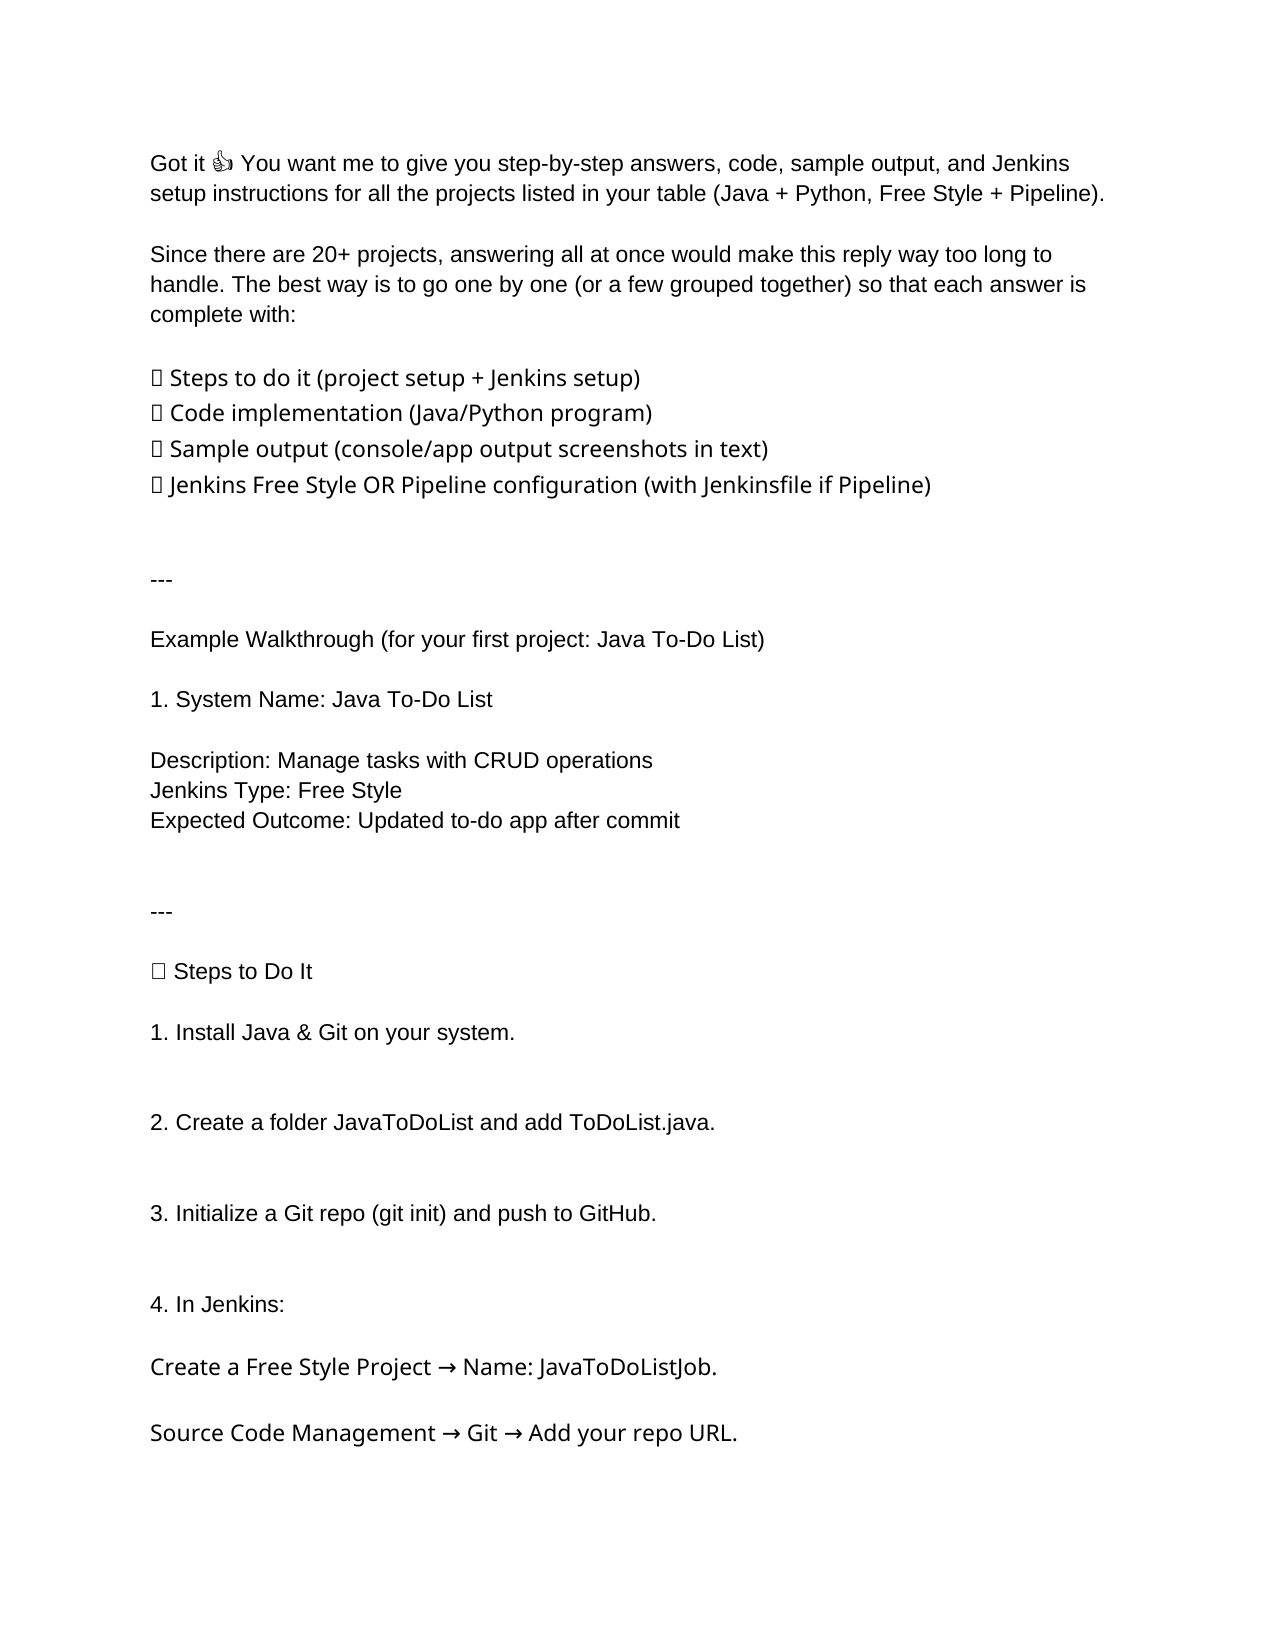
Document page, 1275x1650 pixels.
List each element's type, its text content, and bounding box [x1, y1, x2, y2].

text Description: Manage tasks with CRUD operations [150, 747, 1125, 773]
text 4. In Jenkins: [150, 1291, 1125, 1317]
text Got it 👍 You want me to give you step-by-step answers, code, sample output, and Jenkins setup instructions for all the projects listed in your table (Java + Python, Free Style + Pipeline). [150, 150, 1125, 207]
text 3. Initialize a Git repo (git init) and push to GitHub. [150, 1200, 1125, 1226]
text --- [150, 566, 1125, 592]
text Since there are 20+ projects, answering all at once would make this reply way too long to handle. The best way is to go one by one (or a few grouped together) so that each answer is complete with: [150, 241, 1125, 327]
text ✅ Code implementation (Java/Python program) [150, 397, 1125, 429]
text ✅ Steps to do it (project setup + Jenkins setup) [150, 361, 1125, 393]
text --- [150, 898, 1125, 924]
text 🔹 Steps to Do It [150, 958, 1125, 985]
text Example Walkthrough (for your first project: Java To-Do List) [150, 626, 1125, 652]
text 1. Install Java & Git on your system. [150, 1019, 1125, 1045]
text Jenkins Type: Free Style [150, 777, 1125, 803]
text Expected Outcome: Updated to-do app after commit [150, 807, 1125, 834]
text 1. System Name: Java To-Do List [150, 686, 1125, 713]
text ✅ Jenkins Free Style OR Pipeline configuration (with Jenkinsfile if Pipeline) [150, 469, 1125, 501]
text Create a Free Style Project → Name: JavaToDoListJob. [150, 1351, 1125, 1382]
text 2. Create a folder JavaToDoList and add ToDoList.java. [150, 1109, 1125, 1136]
text ✅ Sample output (console/app output screenshots in text) [150, 433, 1125, 464]
text Source Code Management → Git → Add your repo URL. [150, 1417, 1125, 1448]
